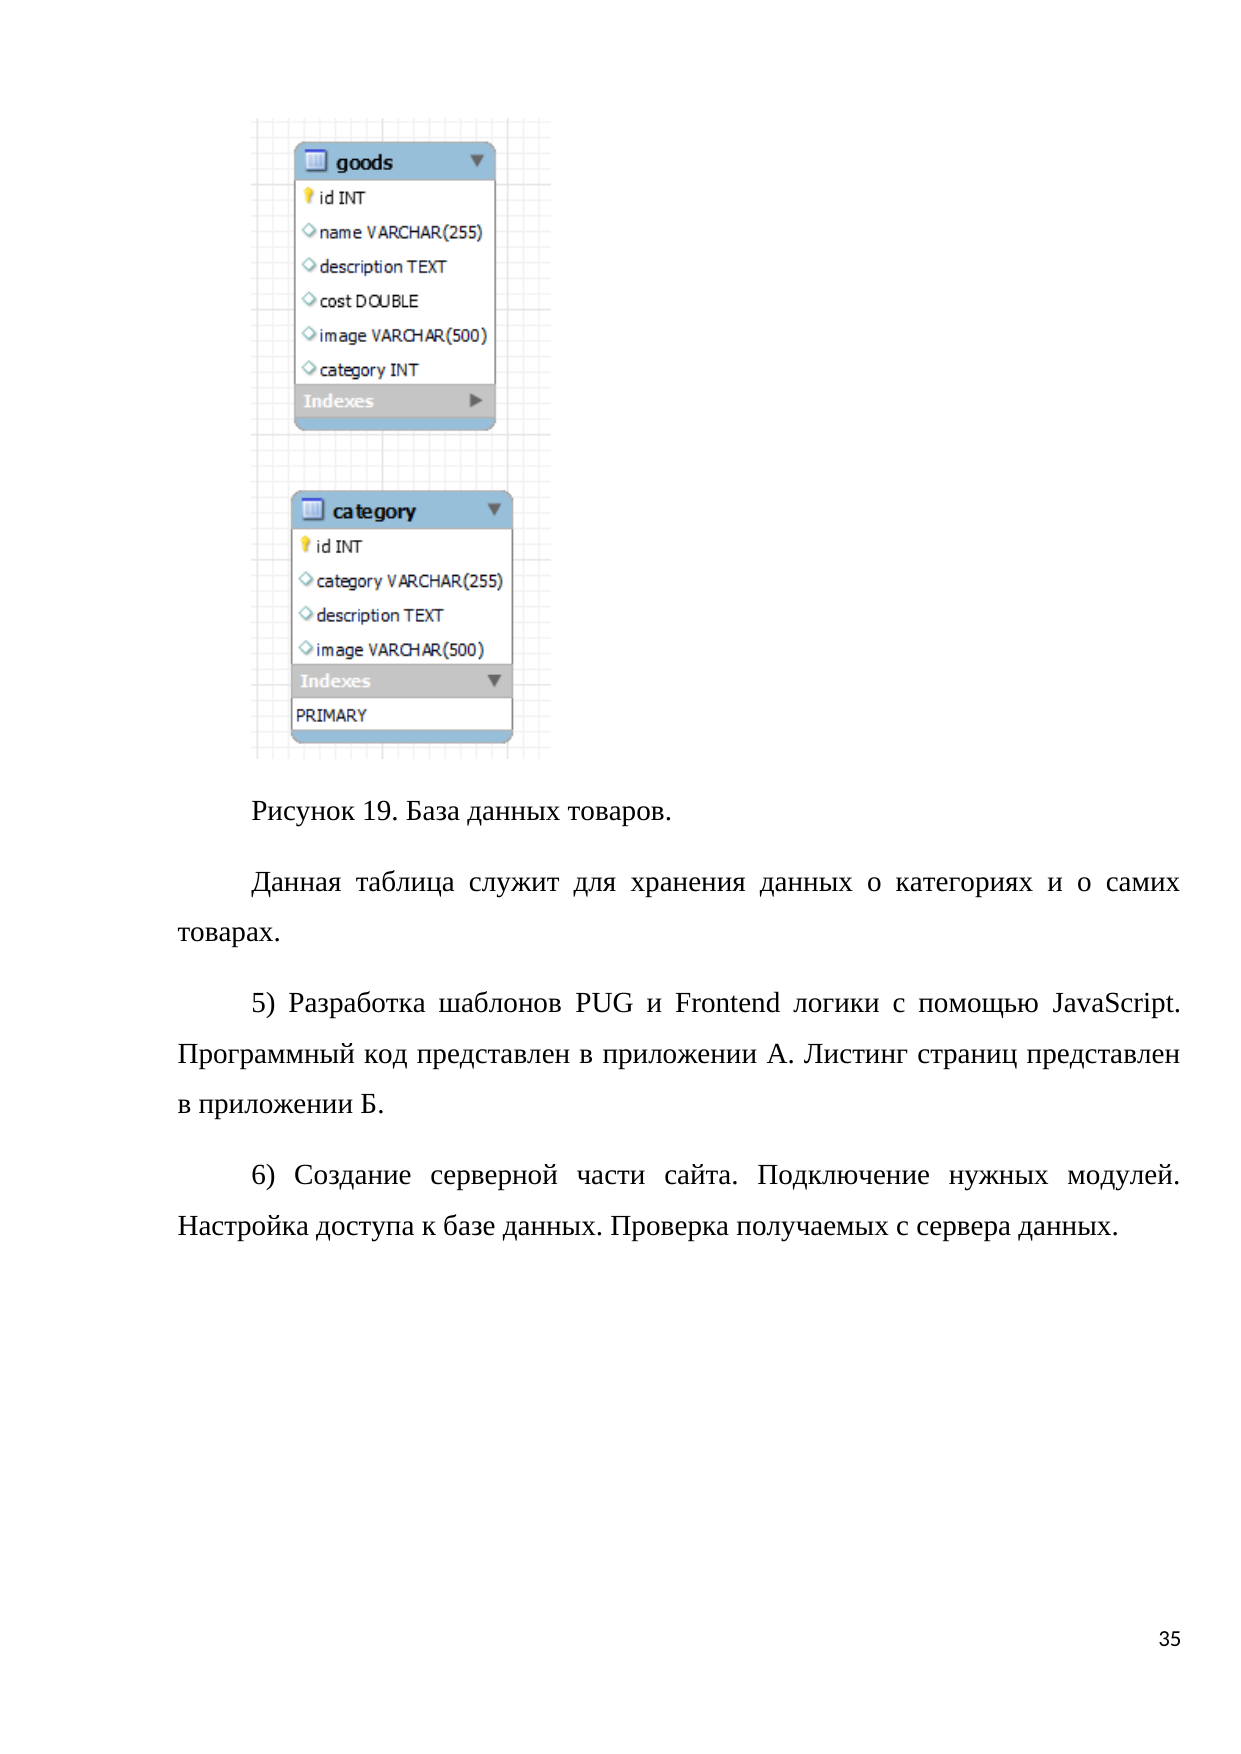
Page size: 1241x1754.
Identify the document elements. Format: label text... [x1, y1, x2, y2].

text 6) Создание серверной части сайта. Подключение нужных модулей. Настройка доступа к базе данных. Проверка получаемых с сервера данных. [177, 1157, 1181, 1241]
text Рисунок 19. База данных товаров. [177, 793, 1181, 827]
picture [251, 118, 551, 759]
text Данная таблица служит для хранения данных о категориях и о самих товарах. [177, 864, 1181, 948]
text 5) Разработка шаблонов PUG и Frontend логики с помощью JavaScript. Программный код представлен в приложении А. Листинг страниц представлен в приложении Б. [177, 986, 1181, 1120]
